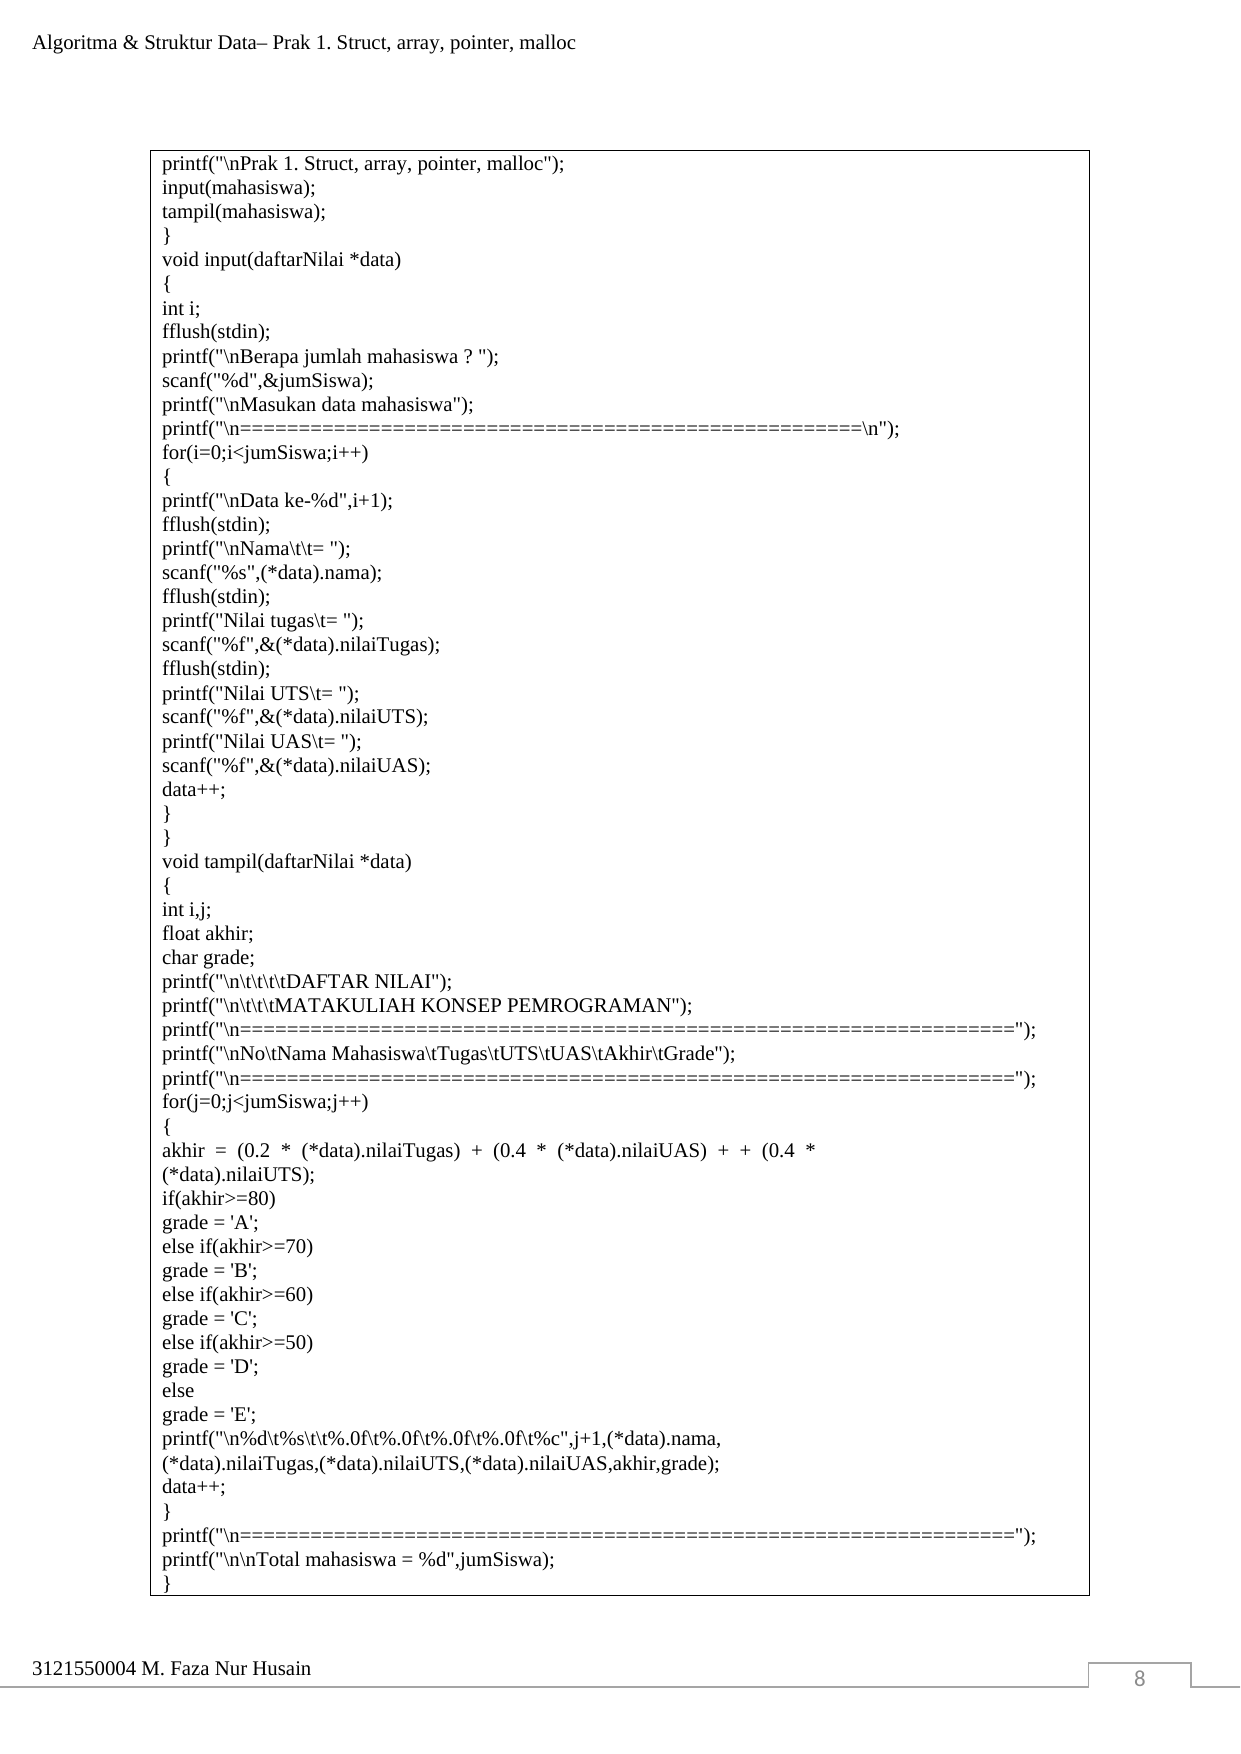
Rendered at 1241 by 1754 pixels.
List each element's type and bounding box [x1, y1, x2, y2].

table_header [151, 151, 1089, 1595]
